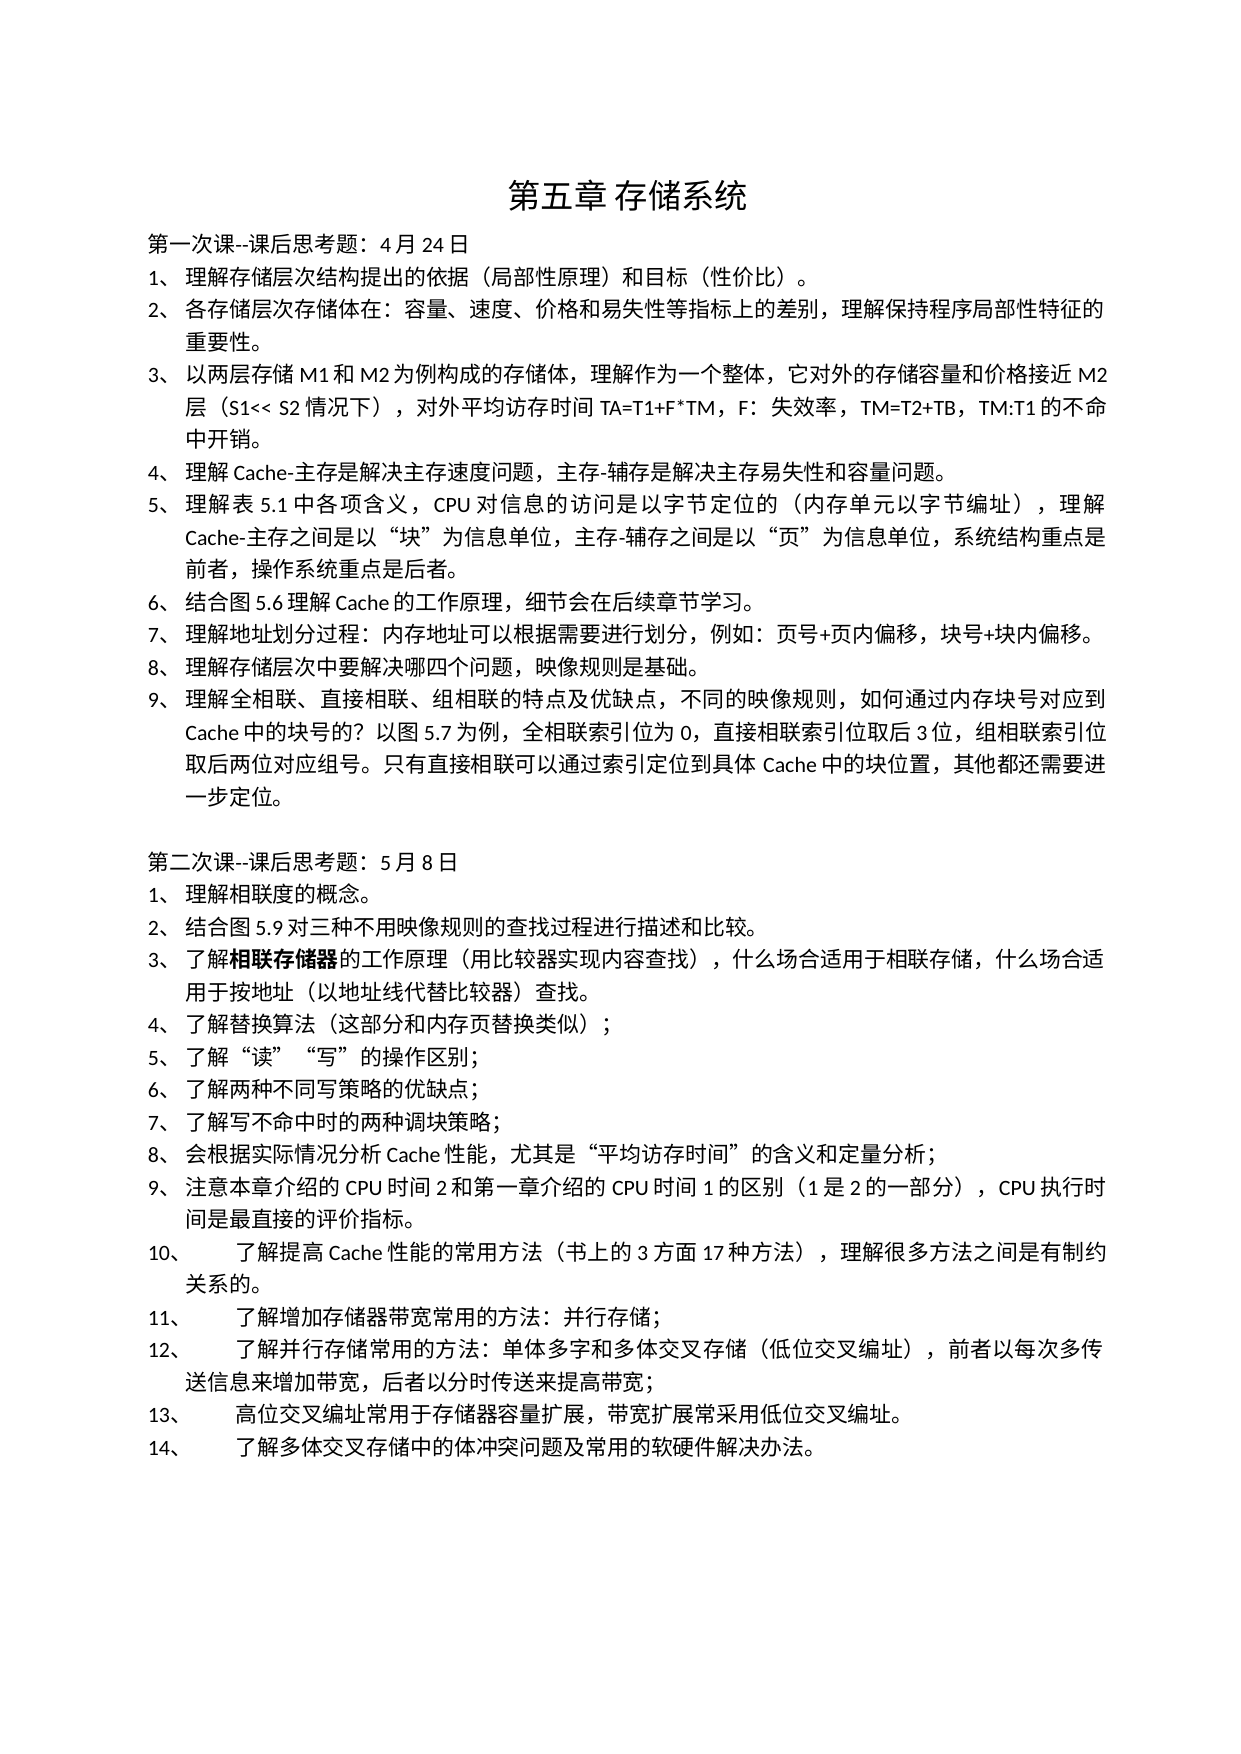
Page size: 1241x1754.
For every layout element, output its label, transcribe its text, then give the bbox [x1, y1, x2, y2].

list 理解存储层次中要解决哪四个问题，映像规则是基础。 [148, 649, 1107, 682]
text 第一次课--课后思考题：4月24日 [148, 227, 1107, 259]
list 会根据实际情况分析Cache性能，尤其是“平均访存时间”的含义和定量分析； [148, 1137, 1107, 1169]
list 理解存储层次结构提出的依据（局部性原理）和目标（性价比）。 [148, 259, 1107, 292]
list 了解增加存储器带宽常用的方法：并行存储； [148, 1299, 1107, 1332]
list 各存储层次存储体在：容量、速度、价格和易失性等指标上的差别，理解保持程序局部性特征的重要性。 [148, 292, 1107, 357]
list 了解“读”“写”的操作区别； [148, 1039, 1107, 1072]
text 第五章 存储系统 [148, 162, 1107, 227]
list 以两层存储M1和M2为例构成的存储体，理解作为一个整体，它对外的存储容量和价格接近M2层（S1<< S2情况下），对外平均访存时间TA=T1+F*TM，F：失效率，TM=T2+TB，TM:T1的不命中开销。 [148, 357, 1107, 454]
list 理解表5.1中各项含义，CPU对信息的访问是以字节定位的（内存单元以字节编址），理解Cache-主存之间是以“块”为信息单位，主存-辅存之间是以“页”为信息单位，系统结构重点是前者，操作系统重点是后者。 [148, 487, 1107, 584]
list 结合图5.6理解Cache的工作原理，细节会在后续章节学习。 [148, 584, 1107, 617]
list 理解相联度的概念。 [148, 877, 1107, 909]
list 了解相联存储器的工作原理（用比较器实现内容查找），什么场合适用于相联存储，什么场合适用于按地址（以地址线代替比较器）查找。 [148, 942, 1107, 1007]
list 了解多体交叉存储中的体冲突问题及常用的软硬件解决办法。 [148, 1429, 1107, 1462]
list 高位交叉编址常用于存储器容量扩展，带宽扩展常采用低位交叉编址。 [148, 1397, 1107, 1429]
list 结合图5.9对三种不用映像规则的查找过程进行描述和比较。 [148, 909, 1107, 942]
list 了解替换算法（这部分和内存页替换类似）； [148, 1007, 1107, 1039]
list 了解两种不同写策略的优缺点； [148, 1072, 1107, 1104]
list 理解Cache-主存是解决主存速度问题，主存-辅存是解决主存易失性和容量问题。 [148, 454, 1107, 487]
list 了解并行存储常用的方法：单体多字和多体交叉存储（低位交叉编址），前者以每次多传送信息来增加带宽，后者以分时传送来提高带宽； [148, 1332, 1107, 1397]
list 了解写不命中时的两种调块策略； [148, 1104, 1107, 1137]
list 注意本章介绍的CPU时间2和第一章介绍的CPU时间1的区别（1是2的一部分），CPU执行时间是最直接的评价指标。 [148, 1169, 1107, 1234]
list 理解地址划分过程：内存地址可以根据需要进行划分，例如：页号+页内偏移，块号+块内偏移。 [148, 617, 1107, 649]
list 了解提高Cache性能的常用方法（书上的3方面17种方法），理解很多方法之间是有制约关系的。 [148, 1234, 1107, 1299]
text 第二次课--课后思考题：5月8日 [148, 844, 1107, 877]
list 理解全相联、直接相联、组相联的特点及优缺点，不同的映像规则，如何通过内存块号对应到Cache中的块号的？以图5.7为例，全相联索引位为0，直接相联索引位取后3位，组相联索引位取后两位对应组号。只有直接相联可以通过索引定位到具体Cache中的块位置，其他都还需要进一步定位。 [148, 682, 1107, 812]
